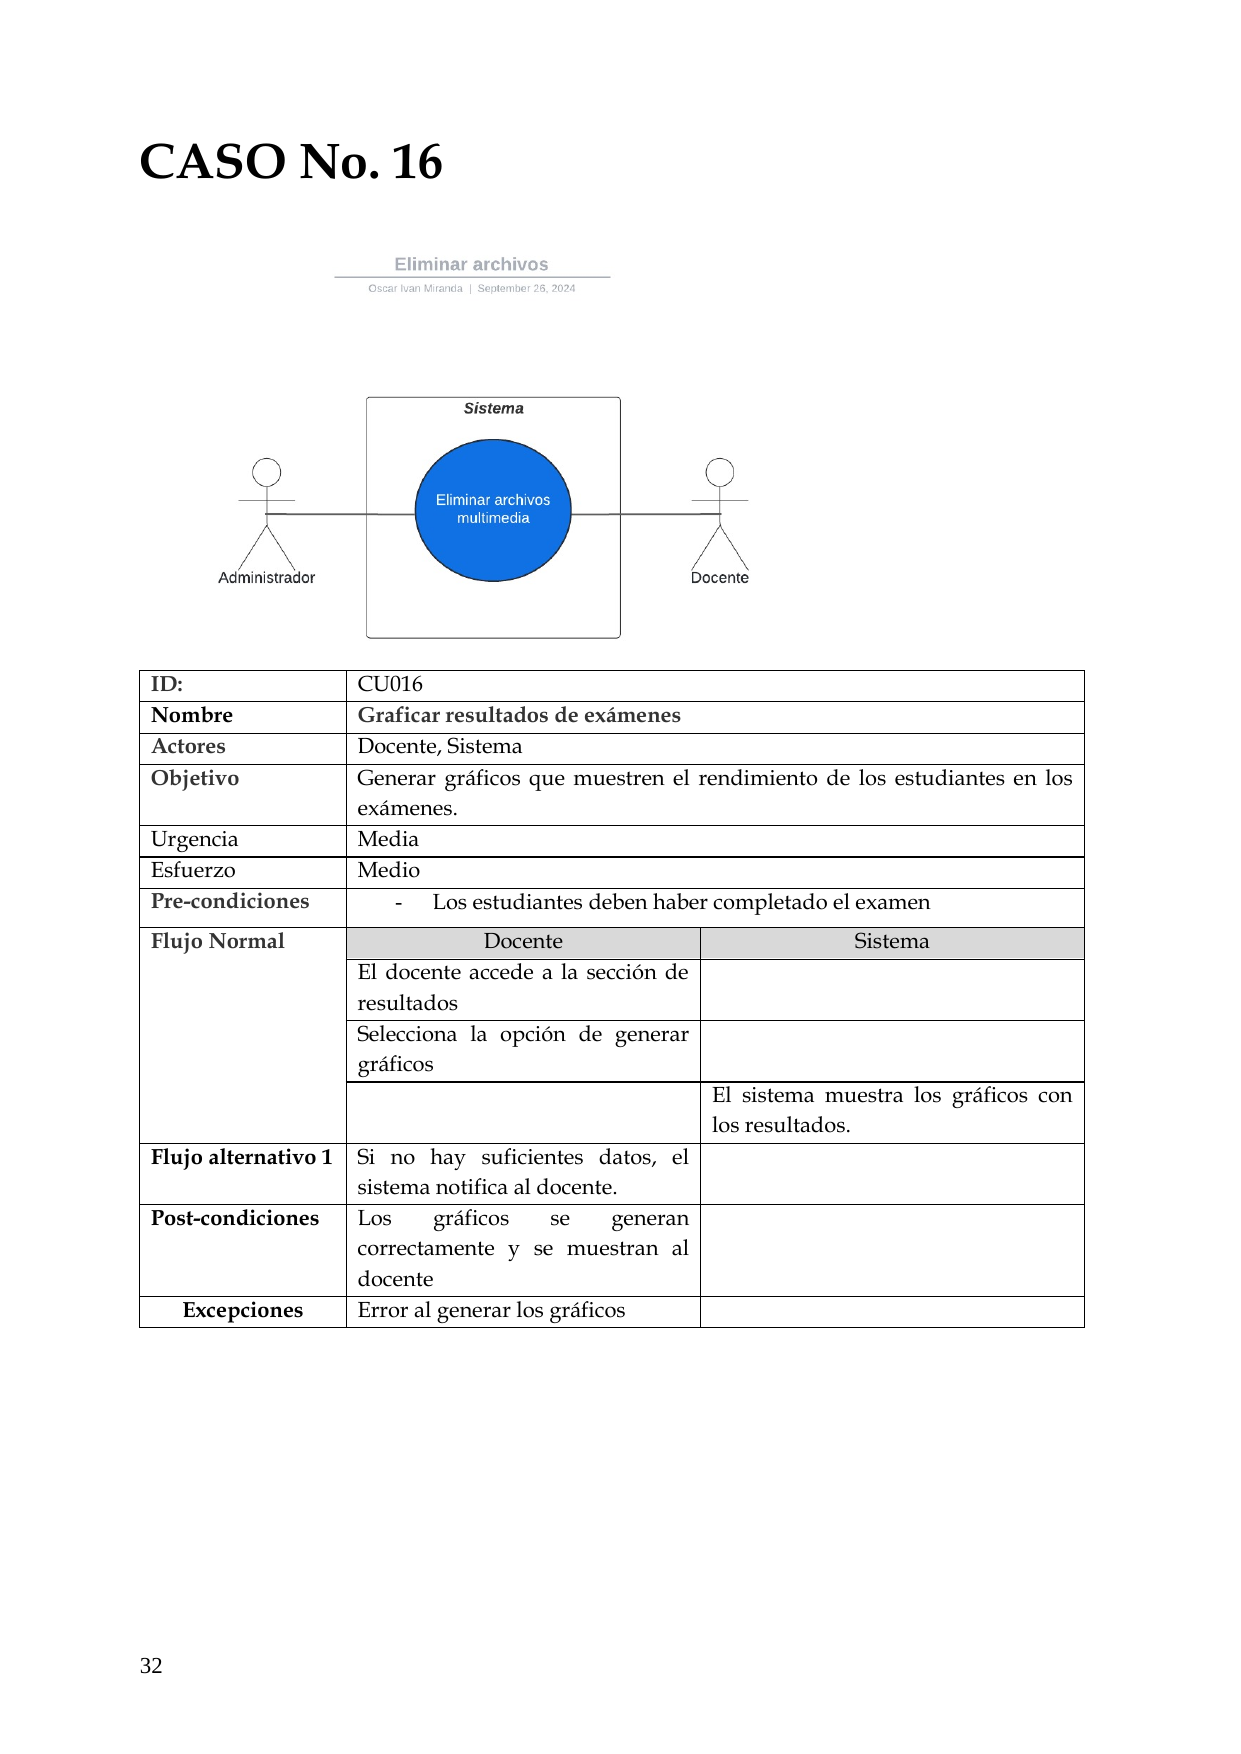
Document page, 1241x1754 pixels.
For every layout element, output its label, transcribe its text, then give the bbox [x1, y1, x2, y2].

table_cell Selecciona la opción de generar gráficos [347, 1021, 700, 1081]
table_header CU016 [347, 671, 1084, 701]
table_cell Los gráficos se generan correctamente y se muestran al docente [347, 1205, 700, 1296]
table_cell [701, 1297, 1084, 1327]
table_cell [701, 1205, 1084, 1296]
table_header ID: [140, 671, 346, 701]
table_cell Docente, Sistema [347, 734, 1084, 764]
table_cell El sistema muestra los gráficos con los resultados. [701, 1083, 1084, 1143]
table_cell Si no hay suficientes datos, el sistema notifica al docente. [347, 1144, 700, 1204]
table_cell Post-condiciones [140, 1205, 346, 1296]
table_cell Medio [347, 858, 1084, 888]
table_cell Urgencia [140, 826, 346, 856]
table_cell [701, 1021, 1084, 1081]
table_cell Pre-condiciones [140, 889, 346, 927]
table_cell [701, 1144, 1084, 1204]
table_cell Error al generar los gráficos [347, 1297, 700, 1327]
table_cell [701, 960, 1084, 1020]
table_cell Esfuerzo [140, 858, 346, 888]
table_cell Graficar resultados de exámenes [347, 702, 1084, 732]
picture [139, 222, 1101, 666]
table_cell Docente [347, 928, 700, 958]
text CASO No. 16 [139, 132, 1101, 192]
table_cell El docente accede a la sección de resultados [347, 960, 700, 1020]
table_cell Nombre [140, 702, 346, 732]
table_cell Objetivo [140, 765, 346, 825]
table_cell Flujo Normal [140, 928, 346, 1143]
table_cell Media [347, 826, 1084, 856]
table_cell Sistema [701, 928, 1084, 958]
table_cell Generar gráficos que muestren el rendimiento de los estudiantes en los exámenes. [347, 765, 1084, 825]
table_cell Flujo alternativo 1 [140, 1144, 346, 1204]
table_cell Los estudiantes deben haber completado el examen [347, 889, 1084, 927]
table_cell Actores [140, 734, 346, 764]
table_cell Excepciones [140, 1297, 346, 1327]
table_cell [347, 1083, 700, 1143]
